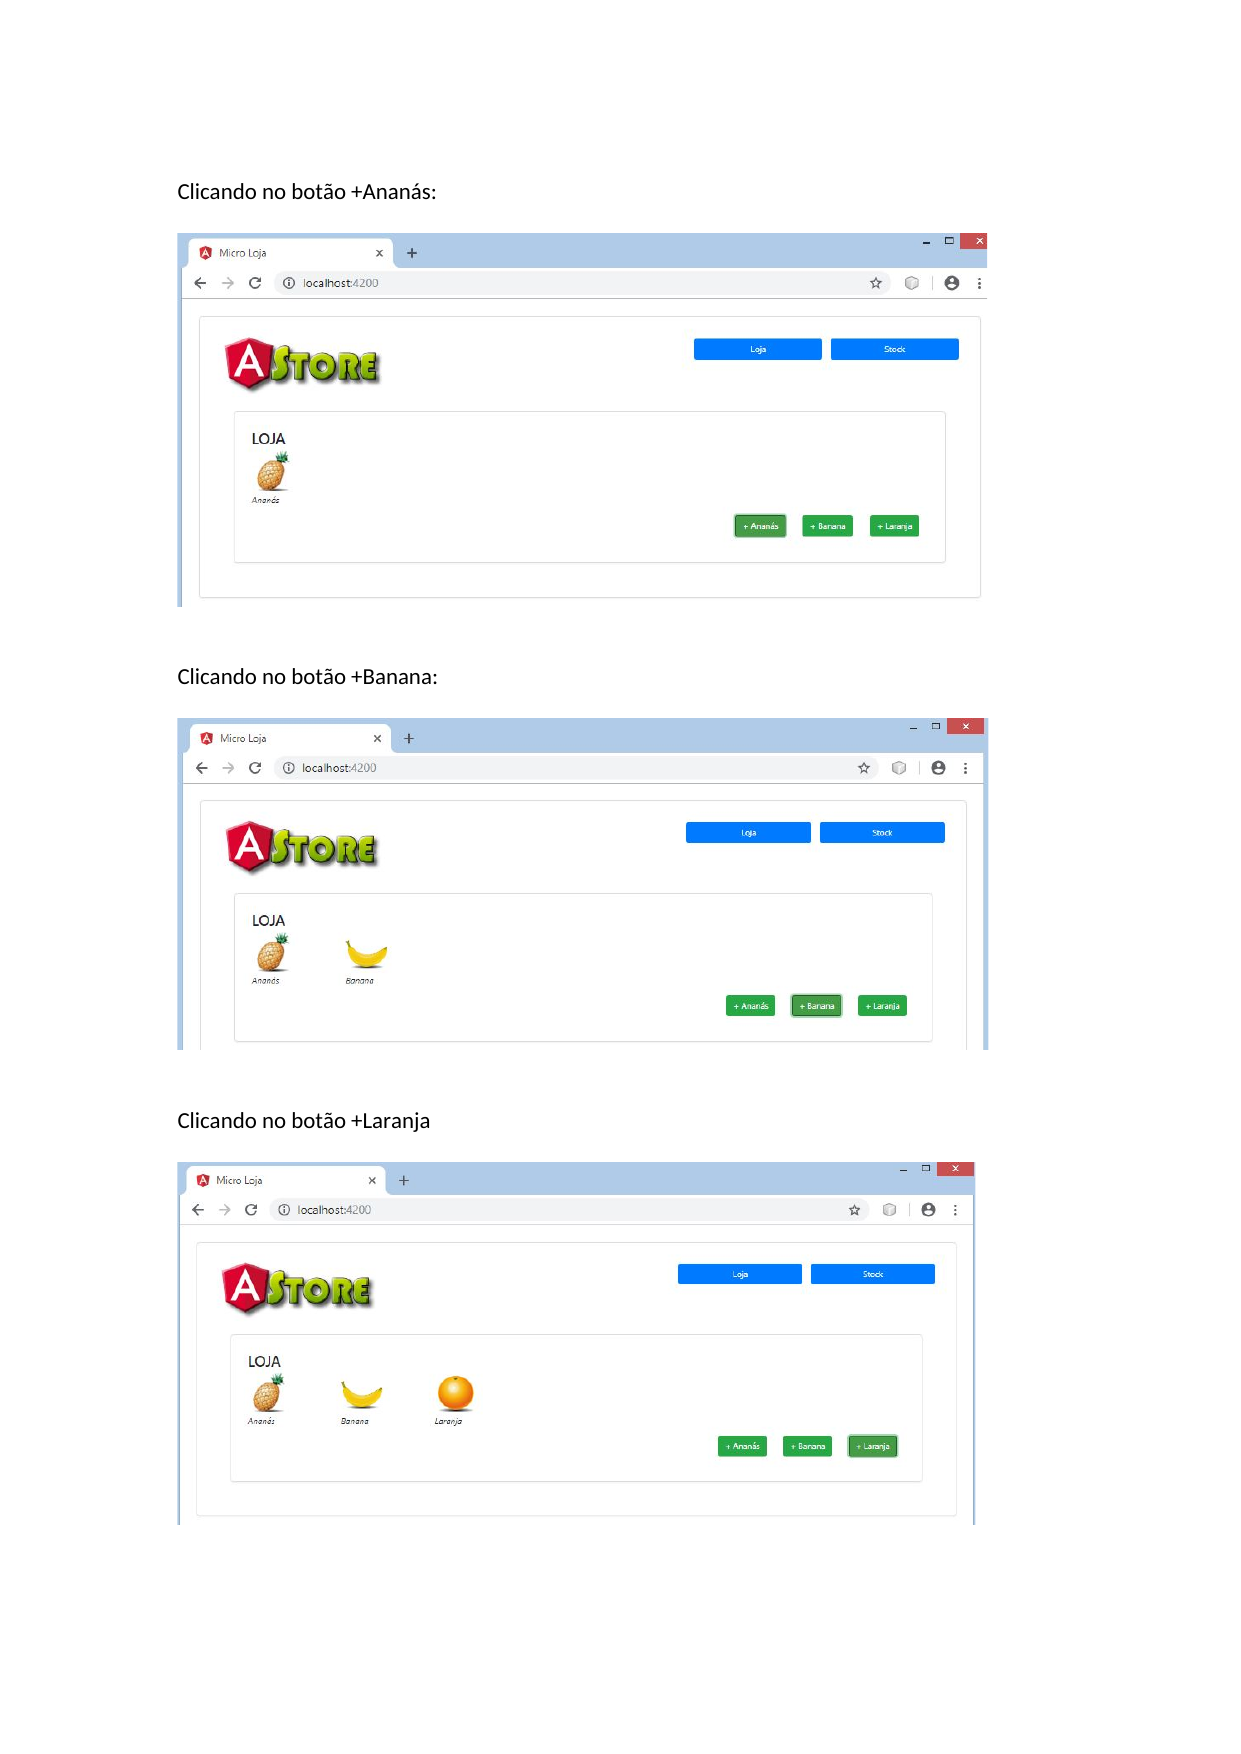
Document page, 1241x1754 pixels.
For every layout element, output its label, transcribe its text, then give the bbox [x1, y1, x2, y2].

picture [177, 718, 989, 1050]
picture [177, 233, 988, 607]
text Clicando no botão +Ananás: [177, 177, 1122, 205]
picture [177, 1162, 976, 1525]
text Clicando no botão +Banana: [177, 662, 1122, 690]
text Clicando no botão +Laranja [177, 1106, 1122, 1134]
